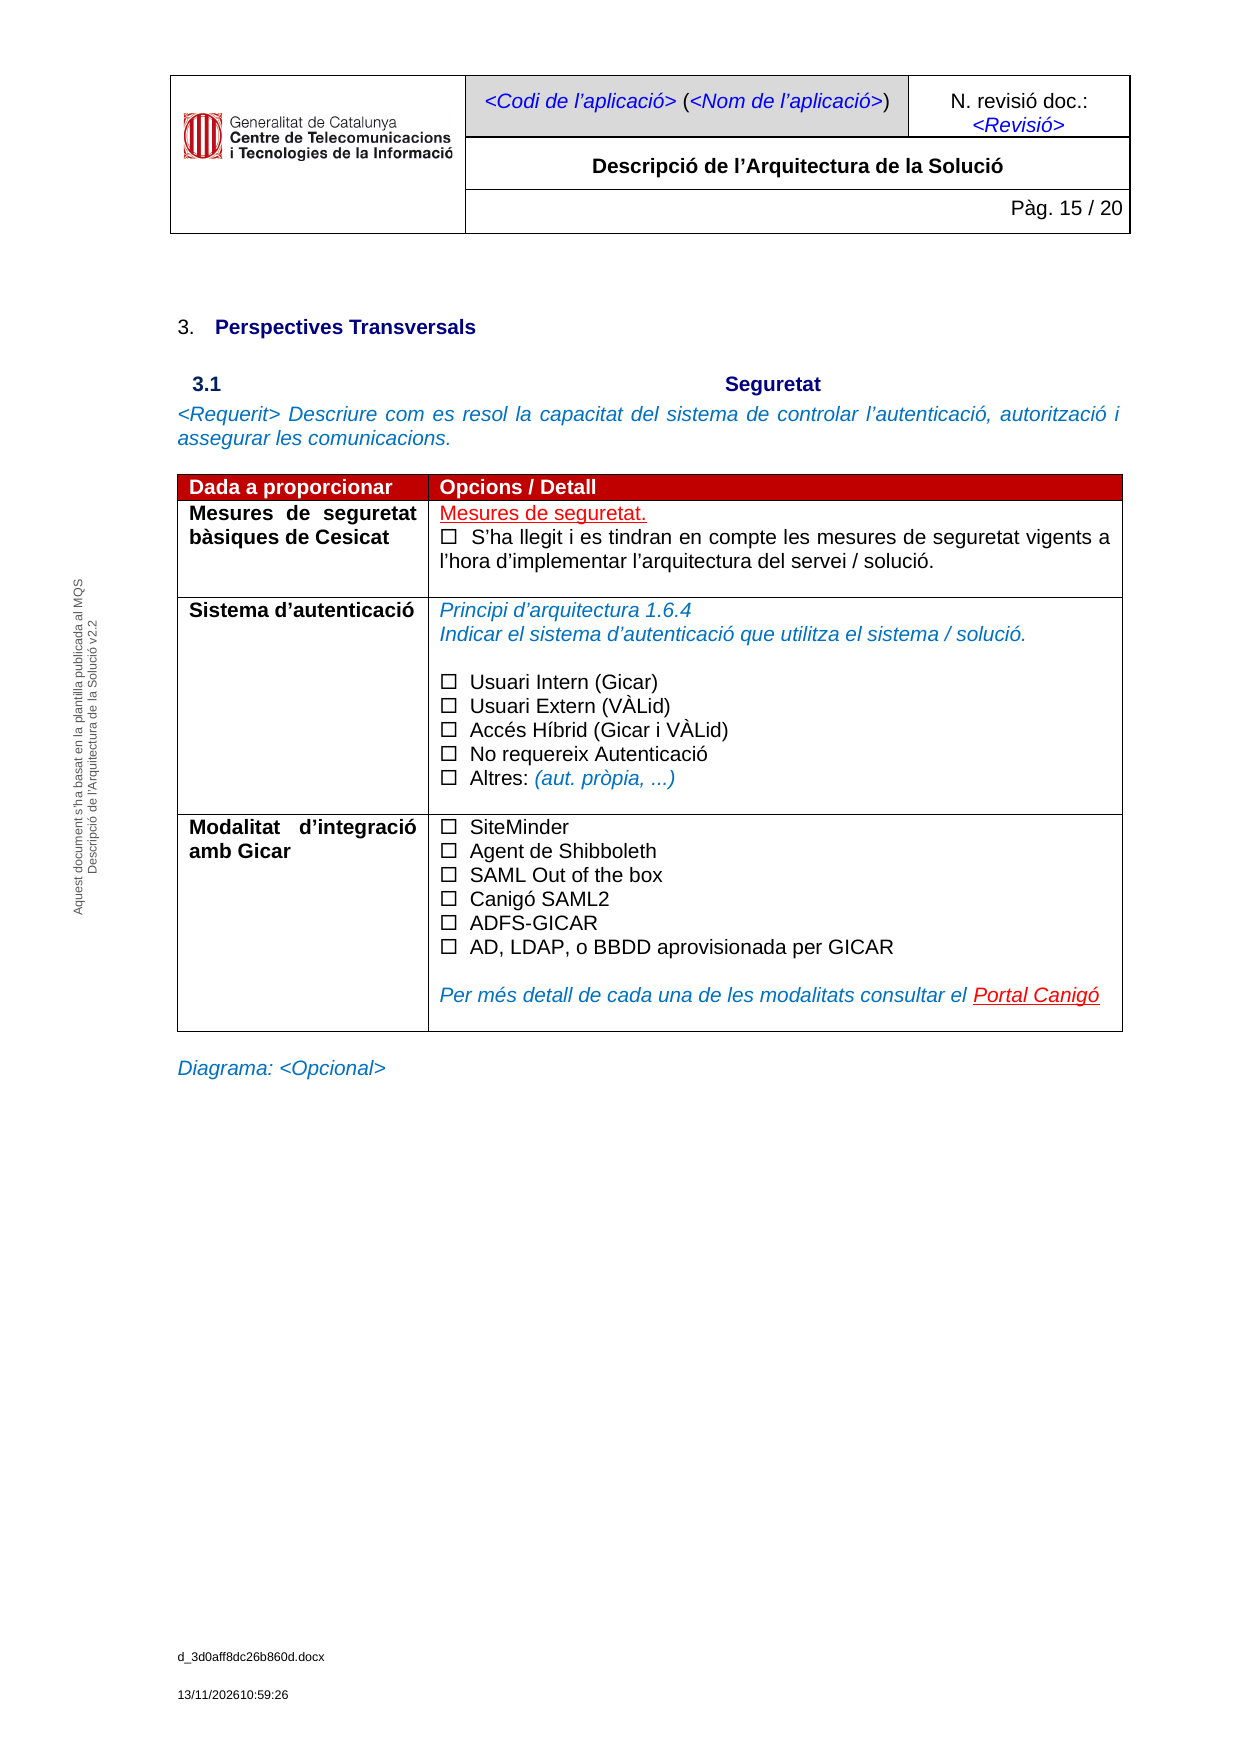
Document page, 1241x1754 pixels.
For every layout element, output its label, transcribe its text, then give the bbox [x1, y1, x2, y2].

table_cell SiteMinder Agent de Shibboleth SAML Out of the box Canigó SAML2 ADFS-GICAR AD, LDAP, o BBDD aprovisionada per GICAR Per més detall de cada una de les modalitats consultar el Portal Canigó [429, 815, 1122, 1031]
table_header Dada a proporcionar [178, 475, 428, 500]
subtitle Perspectives Transversals [177, 315, 1122, 339]
picture [183, 113, 453, 161]
subtitle Seguretat [192, 372, 1122, 396]
table_cell Modalitat d’integració amb Gicar [178, 815, 428, 1031]
table_cell Mesures de seguretat bàsiques de Cesicat [178, 501, 428, 597]
table_cell Sistema d’autenticació [178, 598, 428, 814]
table_header Opcions / Detall [429, 475, 1122, 500]
table_cell Principi d’arquitectura 1.6.4 Indicar el sistema d’autenticació que utilitza el sistema / solució. Usuari Intern (Gicar) Usuari Extern (VÀLid) Accés Híbrid (Gicar i VÀLid) No requereix Autenticació Altres: (aut. pròpia, ...) [429, 598, 1122, 814]
table_cell Mesures de seguretat. S’ha llegit i es tindran en compte les mesures de seguretat vigents a l’hora d’implementar l’arquitectura del servei / solució. [429, 501, 1122, 597]
text <Requerit> Descriure com es resol la capacitat del sistema de controlar l’autenticació, autorització i assegurar les comunicacions. [177, 402, 1122, 450]
text Diagrama: <Opcional> [177, 1056, 1122, 1080]
